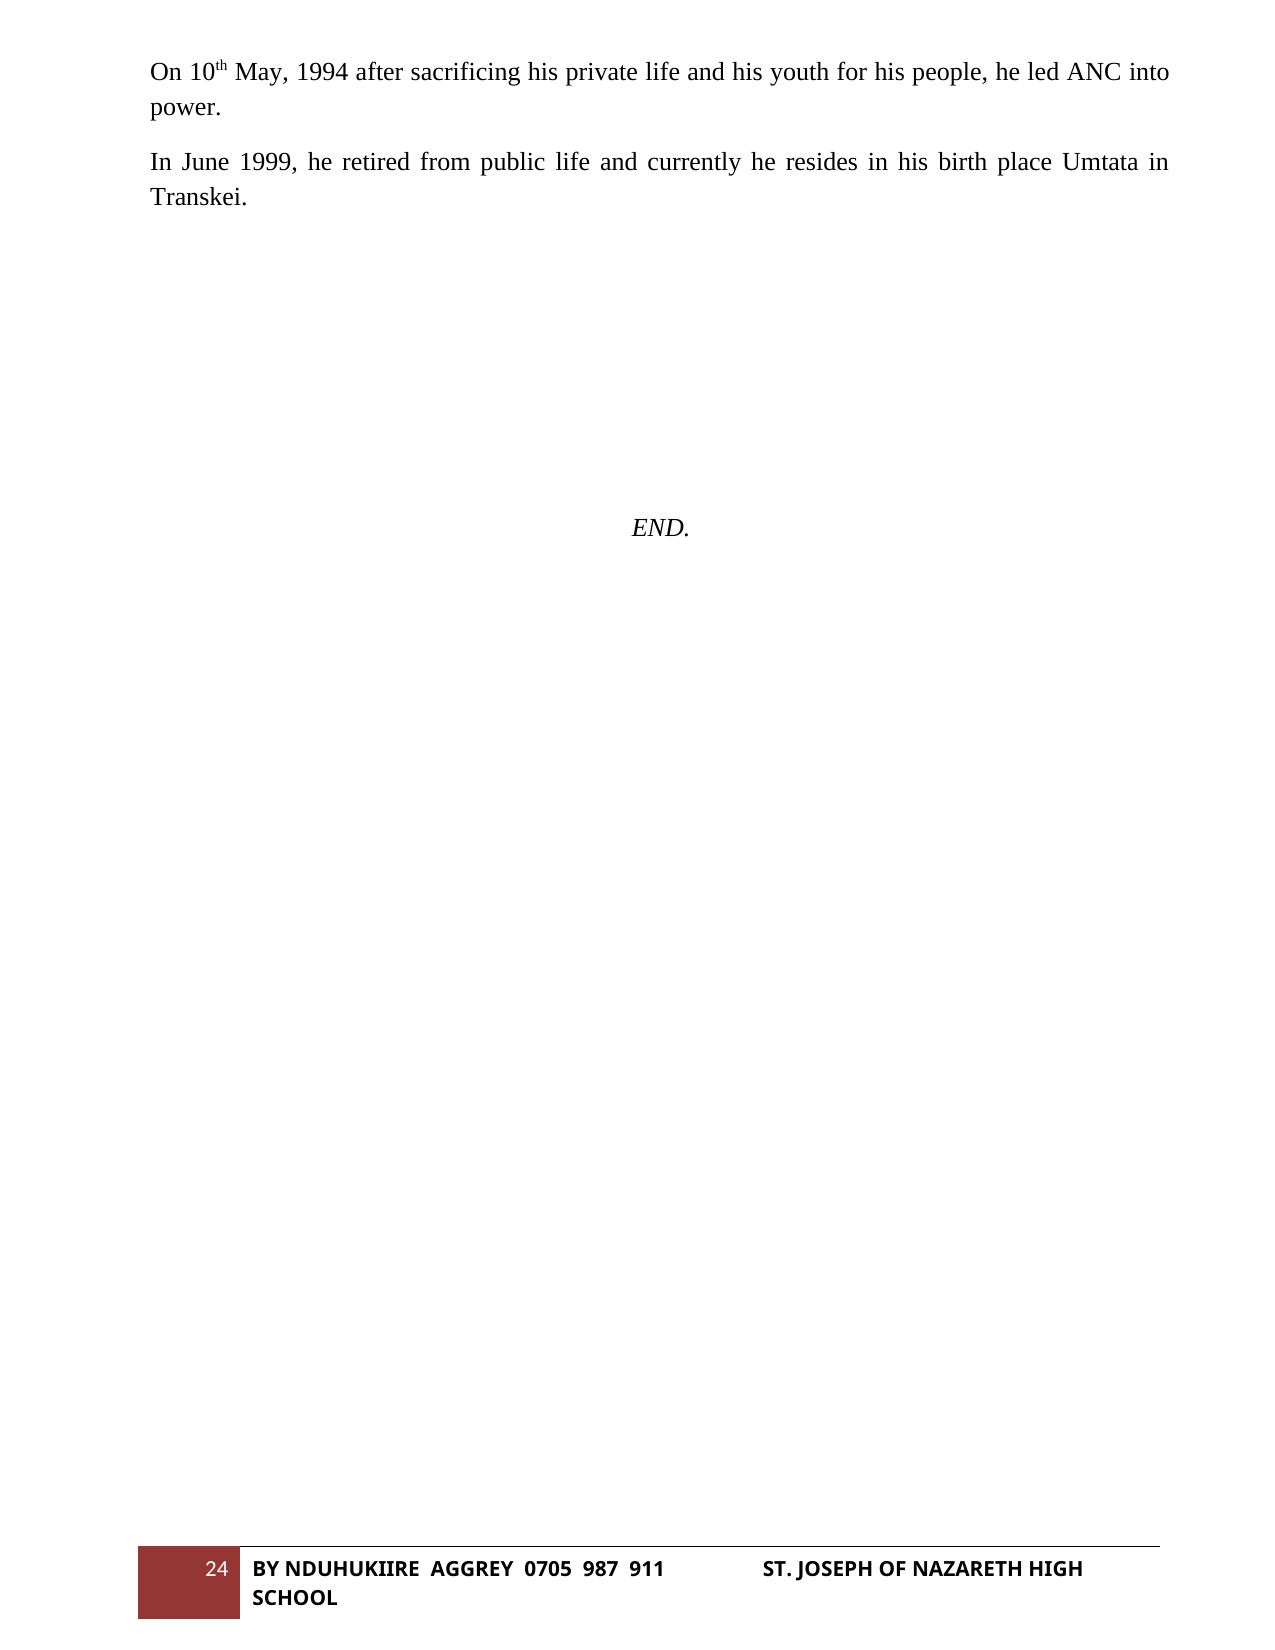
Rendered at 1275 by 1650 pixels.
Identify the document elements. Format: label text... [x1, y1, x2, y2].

text On 10th May, 1994 after sacrificing his private life and his youth for his people, he led ANC into power. [150, 56, 1172, 121]
text In June 1999, he retired from public life and currently he resides in his birth place Umtata in Transkei. [150, 146, 1172, 211]
text END. [150, 512, 1172, 542]
